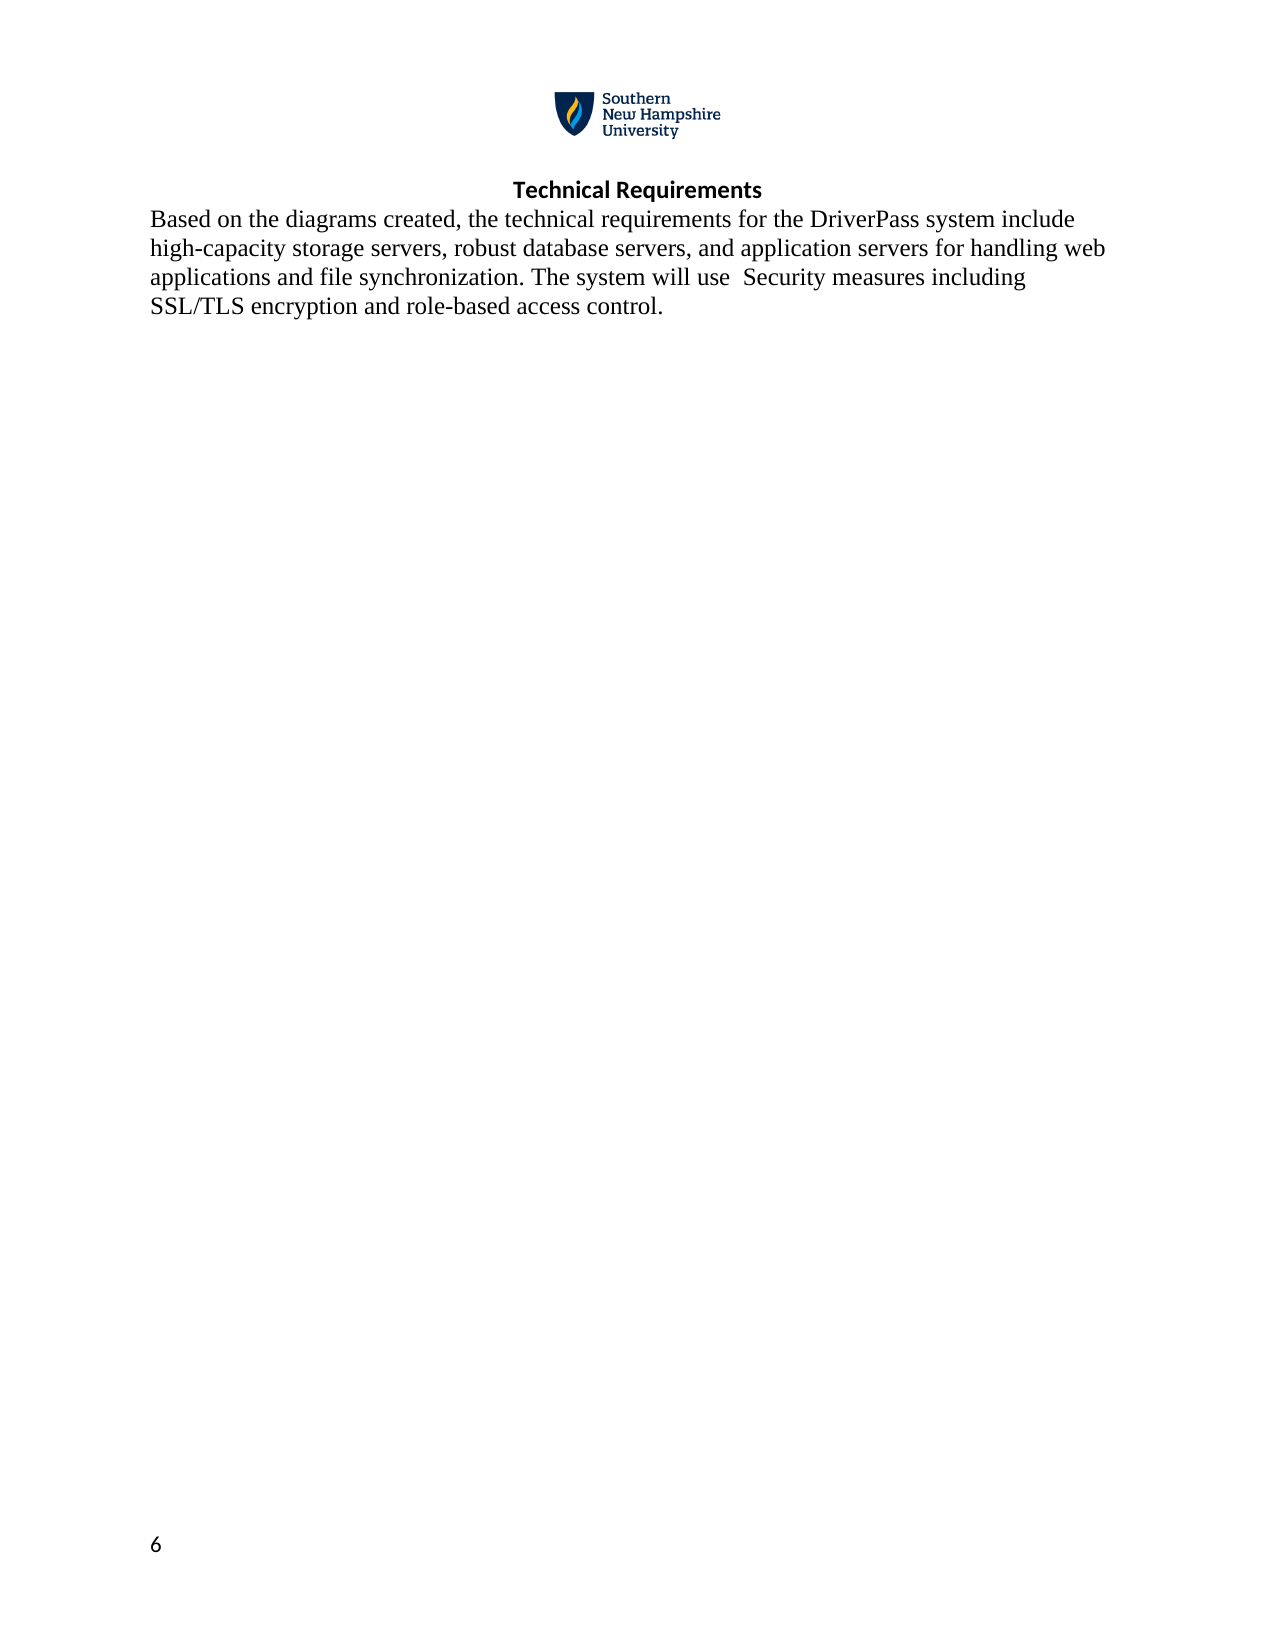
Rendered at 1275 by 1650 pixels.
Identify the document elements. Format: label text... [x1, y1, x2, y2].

picture [546, 75, 729, 154]
subtitle Technical Requirements [150, 174, 1125, 204]
text Based on the diagrams created, the technical requirements for the DriverPass system include high-capacity storage servers, robust database servers, and application servers for handling web applications and file synchronization. The system will use Security measures including SSL/TLS encryption and role-based access control. [150, 204, 1125, 319]
